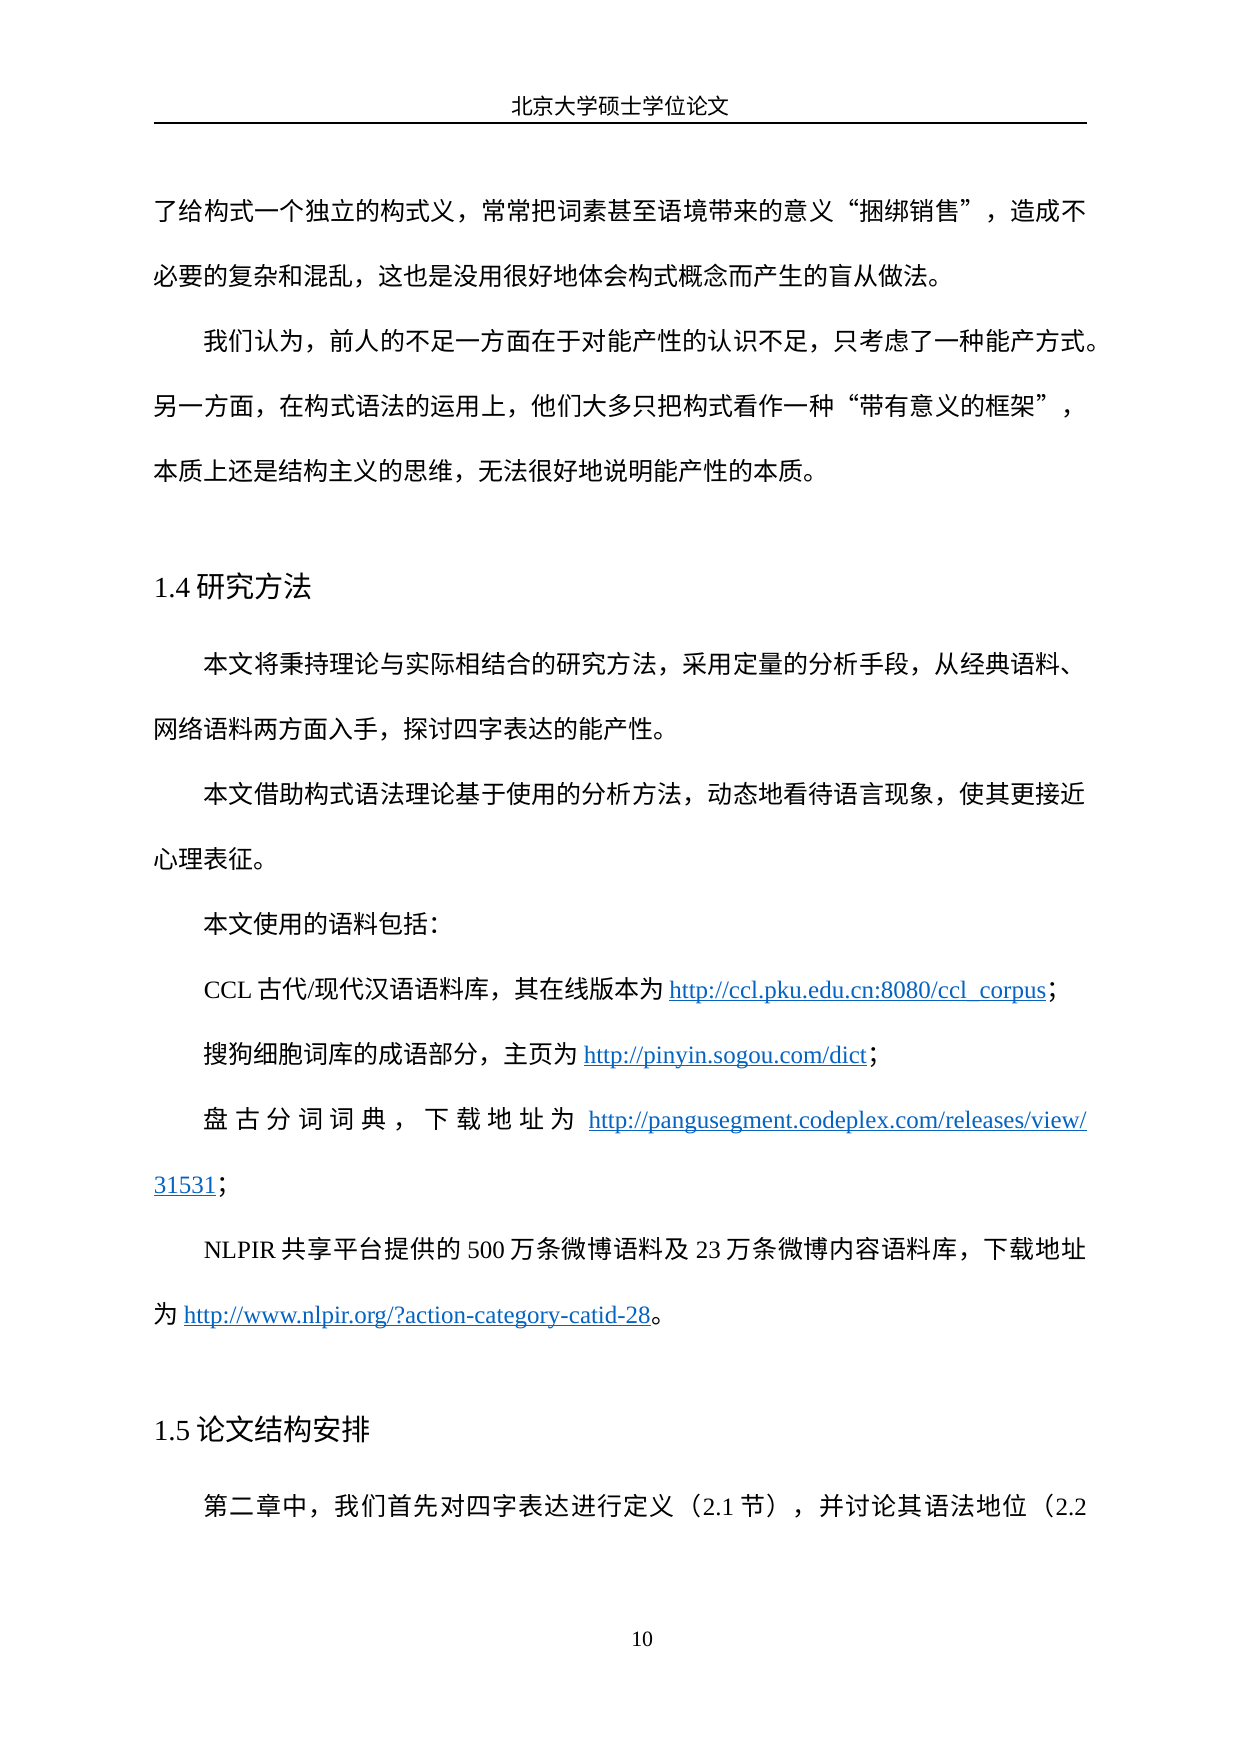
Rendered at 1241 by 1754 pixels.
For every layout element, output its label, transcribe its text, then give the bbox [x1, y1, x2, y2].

text 本文将秉持理论与实际相结合的研究方法，采用定量的分析手段，从经典语料、网络语料两方面入手，探讨四字表达的能产性。 [153, 630, 1087, 760]
text CCL古代/现代汉语语料库，其在线版本为http://ccl.pku.edu.cn:8080/ccl_corpus； [153, 955, 1087, 1020]
text 本文借助构式语法理论基于使用的分析方法，动态地看待语言现象，使其更接近心理表征。 [153, 760, 1087, 890]
text 第二章中，我们首先对四字表达进行定义（2.1节），并讨论其语法地位（2.2节）。讨论中，我们将指出传统分析的不足（2.2.1小节），并概述构式语法的思想（2.2.2小节），然后给出构式视角下的地位（2.2.3小节）。随后，我们将简要分析四字表达的规模（2.3节）和能产方式（2.4节）。 [153, 1472, 1087, 1537]
text NLPIR共享平台提供的500万条微博语料及23万条微博内容语料库，下载地址为http://www.nlpir.org/?action-category-catid-28。 [153, 1215, 1087, 1345]
subtitle 1.4研究方法 [153, 552, 1087, 617]
subtitle 1.5论文结构安排 [153, 1395, 1087, 1460]
text 本文使用的语料包括： [153, 890, 1087, 955]
text 盘古分词词典，下载地址为http://pangusegment.codeplex.com/releases/view/31531； [153, 1085, 1087, 1215]
text 我们认为，前人的不足一方面在于对能产性的认识不足，只考虑了一种能产方式。另一方面，在构式语法的运用上，他们大多只把构式看作一种“带有意义的框架”，本质上还是结构主义的思维，无法很好地说明能产性的本质。 [153, 307, 1087, 502]
text 搜狗细胞词库的成语部分，主页为http://pinyin.sogou.com/dict； [153, 1020, 1087, 1085]
